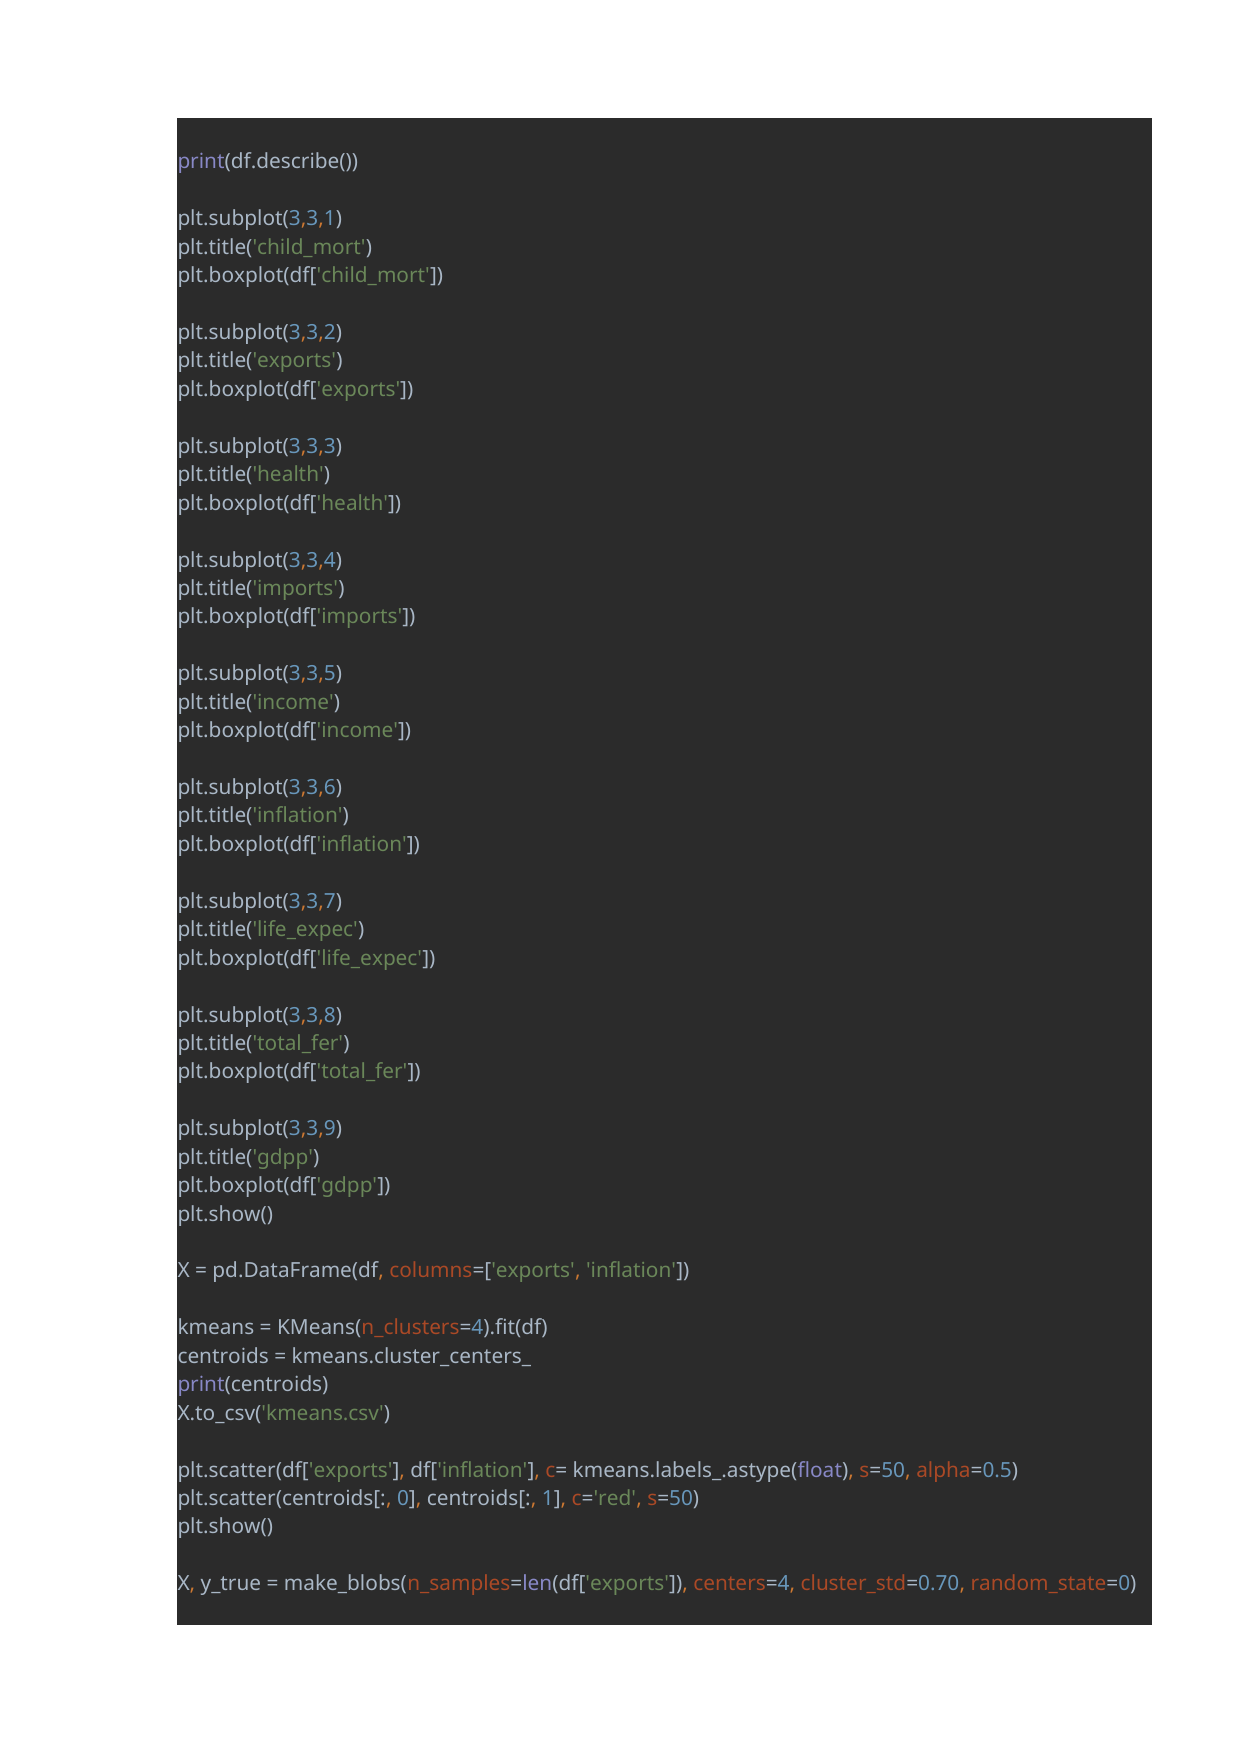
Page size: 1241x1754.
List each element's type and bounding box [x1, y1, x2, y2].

text [177, 118, 1152, 1625]
